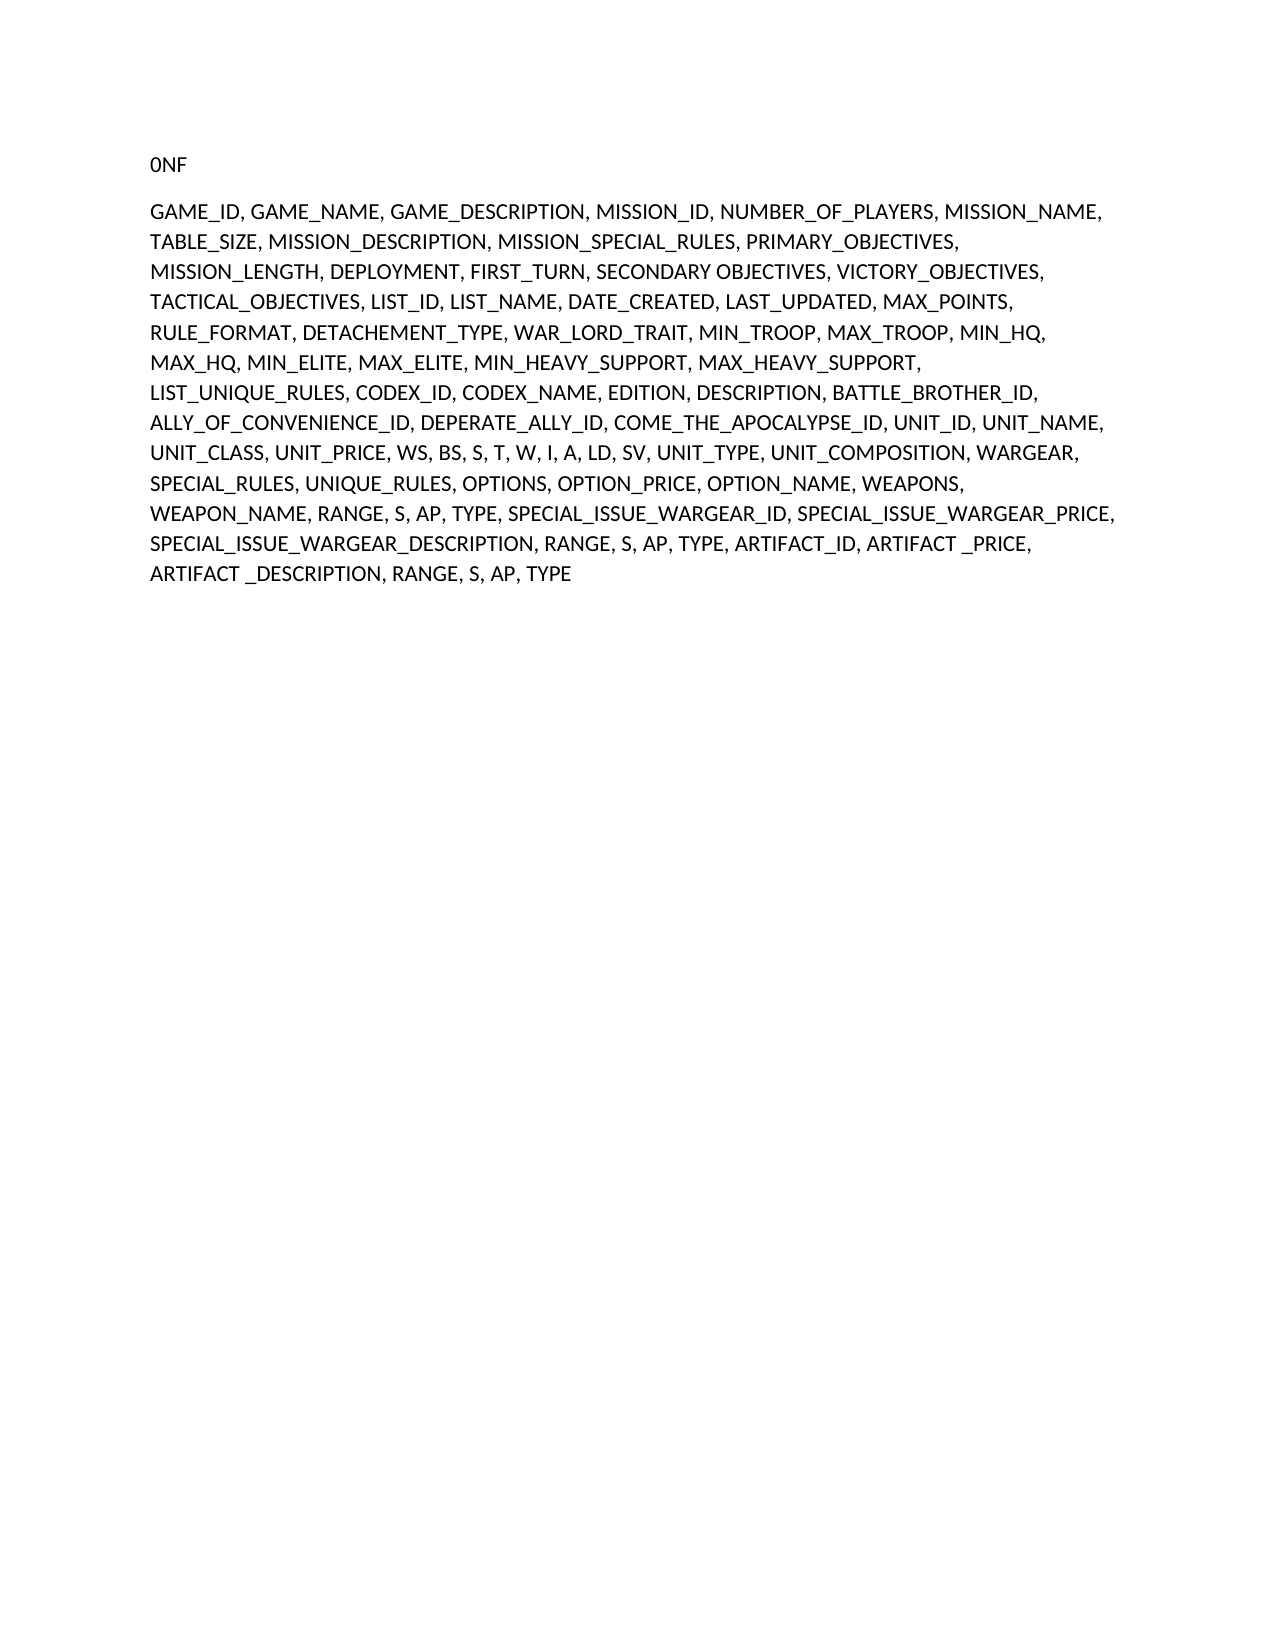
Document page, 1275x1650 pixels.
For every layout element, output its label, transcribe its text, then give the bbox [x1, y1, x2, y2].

text 0NF [150, 150, 1125, 178]
text GAME_ID, GAME_NAME, GAME_DESCRIPTION, MISSION_ID, NUMBER_OF_PLAYERS, MISSION_NAME, TABLE_SIZE, MISSION_DESCRIPTION, MISSION_SPECIAL_RULES, PRIMARY_OBJECTIVES, MISSION_LENGTH, DEPLOYMENT, FIRST_TURN, SECONDARY OBJECTIVES, VICTORY_OBJECTIVES, TACTICAL_OBJECTIVES, LIST_ID, LIST_NAME, DATE_CREATED, LAST_UPDATED, MAX_POINTS, RULE_FORMAT, DETACHEMENT_TYPE, WAR_LORD_TRAIT, MIN_TROOP, MAX_TROOP, MIN_HQ, MAX_HQ, MIN_ELITE, MAX_ELITE, MIN_HEAVY_SUPPORT, MAX_HEAVY_SUPPORT, LIST_UNIQUE_RULES, CODEX_ID, CODEX_NAME, EDITION, DESCRIPTION, BATTLE_BROTHER_ID, ALLY_OF_CONVENIENCE_ID, DEPERATE_ALLY_ID, COME_THE_APOCALYPSE_ID, UNIT_ID, UNIT_NAME, UNIT_CLASS, UNIT_PRICE, WS, BS, S, T, W, I, A, LD, SV, UNIT_TYPE, UNIT_COMPOSITION, WARGEAR, SPECIAL_RULES, UNIQUE_RULES, OPTIONS, OPTION_PRICE, OPTION_NAME, WEAPONS, WEAPON_NAME, RANGE, S, AP, TYPE, SPECIAL_ISSUE_WARGEAR_ID, SPECIAL_ISSUE_WARGEAR_PRICE, SPECIAL_ISSUE_WARGEAR_DESCRIPTION, RANGE, S, AP, TYPE, ARTIFACT_ID, ARTIFACT _PRICE, ARTIFACT _DESCRIPTION, RANGE, S, AP, TYPE [150, 197, 1125, 587]
